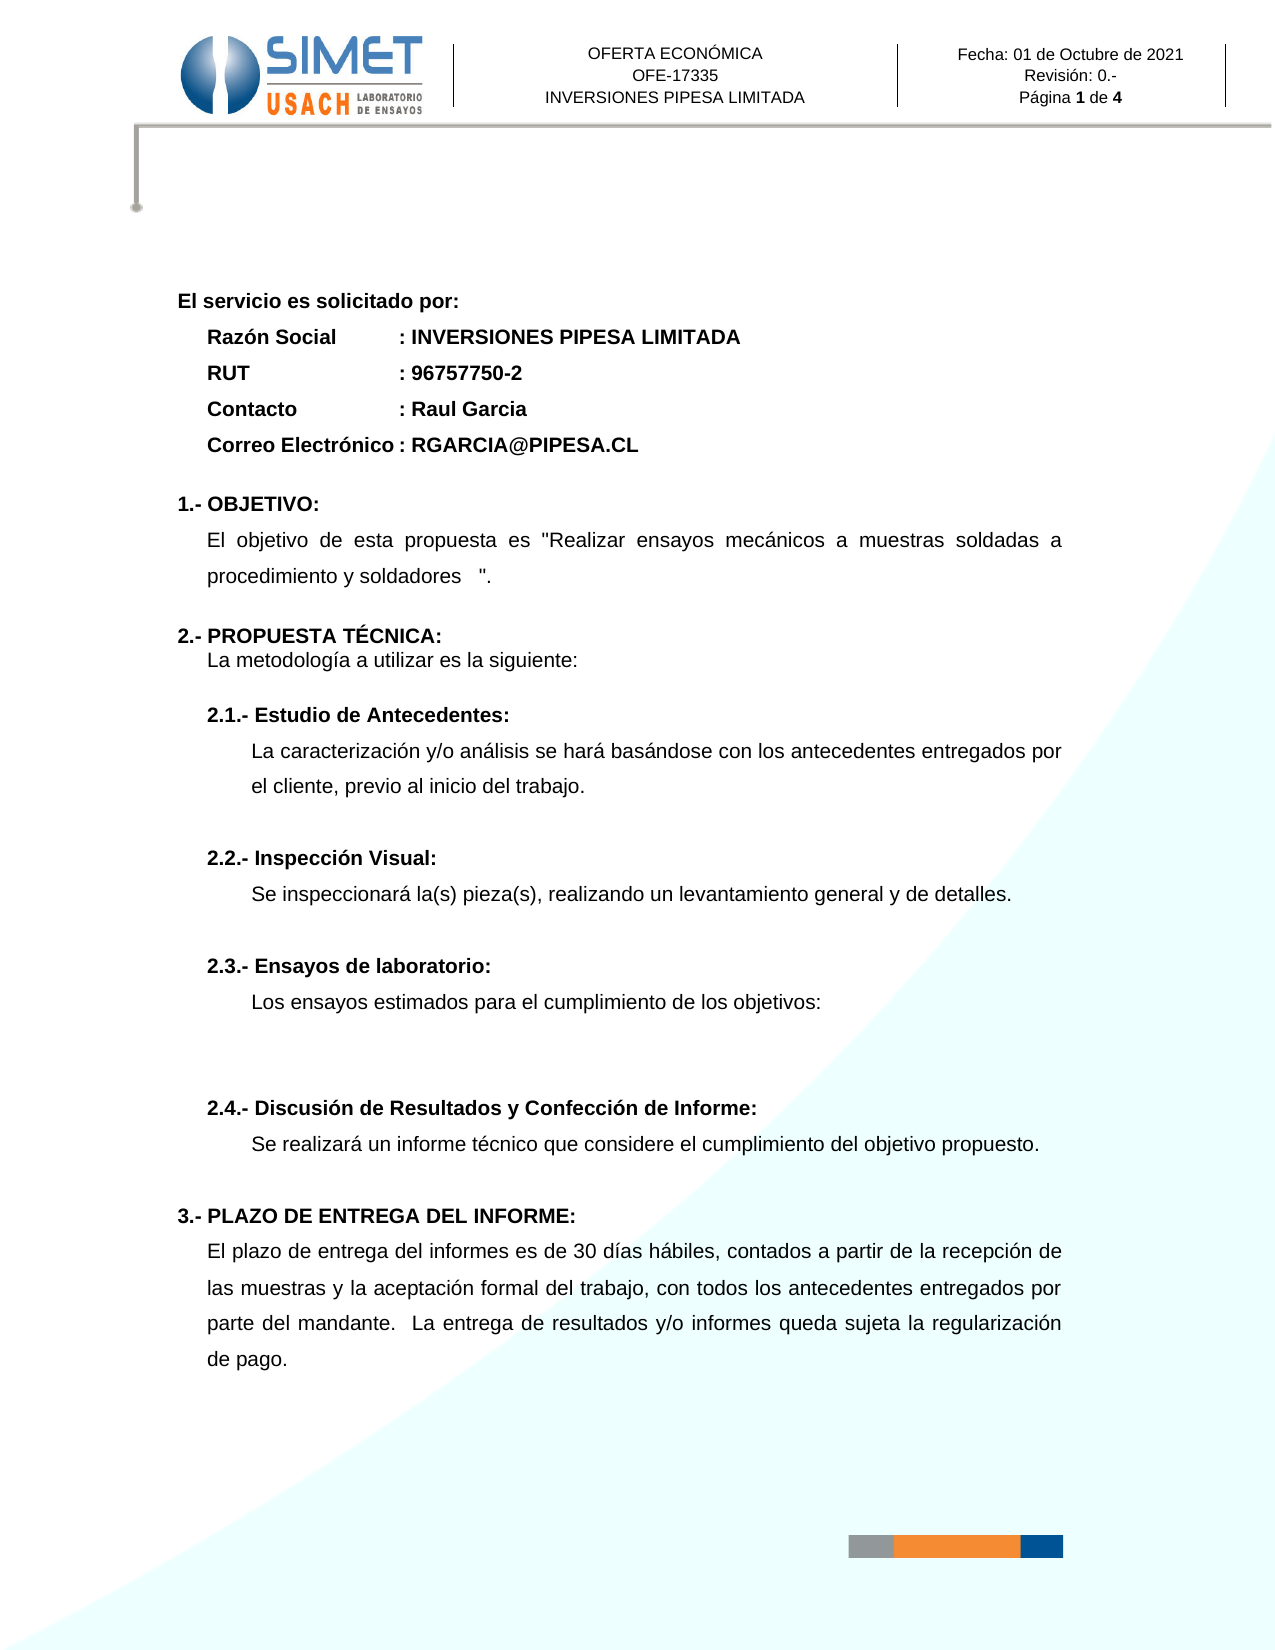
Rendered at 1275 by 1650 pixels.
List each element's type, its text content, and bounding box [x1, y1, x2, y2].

text Se inspeccionará la(s) pieza(s), realizando un levantamiento general y de detalles. [251, 882, 1063, 906]
text 1.- OBJETIVO: [177, 492, 1063, 516]
text La caracterización y/o análisis se hará basándose con los antecedentes entregados por el cliente, previo al inicio del trabajo. [251, 738, 1063, 798]
text 2.4.- Discusión de Resultados y Confección de Informe: [207, 1096, 1063, 1119]
text Los ensayos estimados para el cumplimiento de los objetivos: [251, 990, 1063, 1014]
text RUT : 96757750-2 [207, 361, 1063, 384]
text Contacto : Raul Garcia [207, 396, 1063, 420]
text El servicio es solicitado por: [177, 289, 1063, 313]
picture [126, 22, 1272, 219]
text Correo Electrónico : RGARCIA@PIPESA.CL [207, 432, 1063, 456]
text 2.- PROPUESTA TÉCNICA: [177, 624, 1063, 648]
text 2.1.- Estudio de Antecedentes: [207, 702, 1063, 726]
text El objetivo de esta propuesta es "Realizar ensayos mecánicos a muestras soldadas a procedimiento y soldadores ". [207, 528, 1063, 588]
text Razón Social : INVERSIONES PIPESA LIMITADA [207, 324, 1063, 348]
text La metodología a utilizar es la siguiente: [207, 648, 1063, 672]
text Se realizará un informe técnico que considere el cumplimiento del objetivo propuesto. [251, 1132, 1063, 1156]
text 2.3.- Ensayos de laboratorio: [207, 954, 1063, 978]
text El plazo de entrega del informes es de 30 días hábiles, contados a partir de la recepción de las muestras y la aceptación formal del trabajo, con todos los antecedentes entregados por parte del mandante. La entrega de resultados y/o informes queda sujeta la regularización de pago. [207, 1239, 1063, 1371]
text 2.2.- Inspección Visual: [207, 846, 1063, 870]
text 3.- PLAZO DE ENTREGA DEL INFORME: [177, 1203, 1063, 1227]
